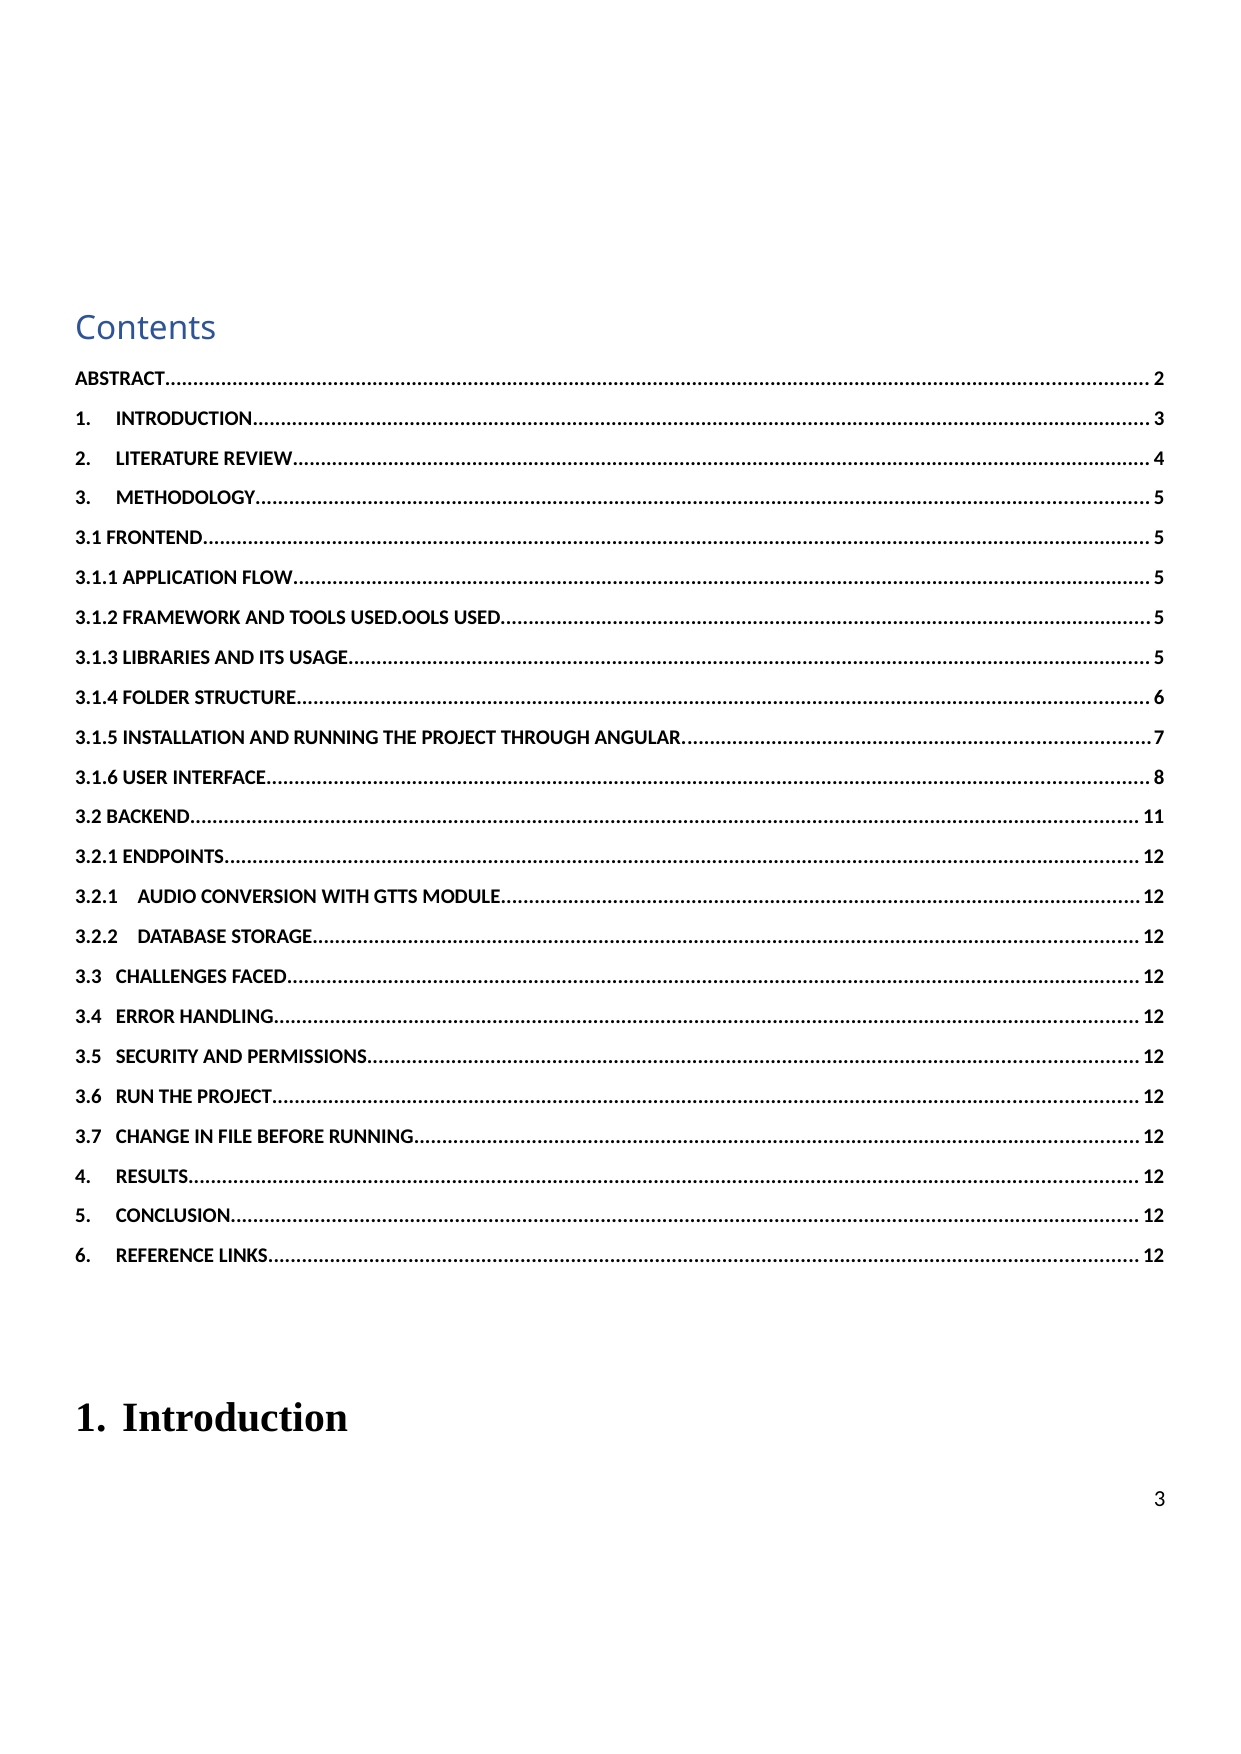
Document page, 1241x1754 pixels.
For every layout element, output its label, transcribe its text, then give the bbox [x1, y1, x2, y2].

subtitle Introduction [75, 1393, 1165, 1441]
